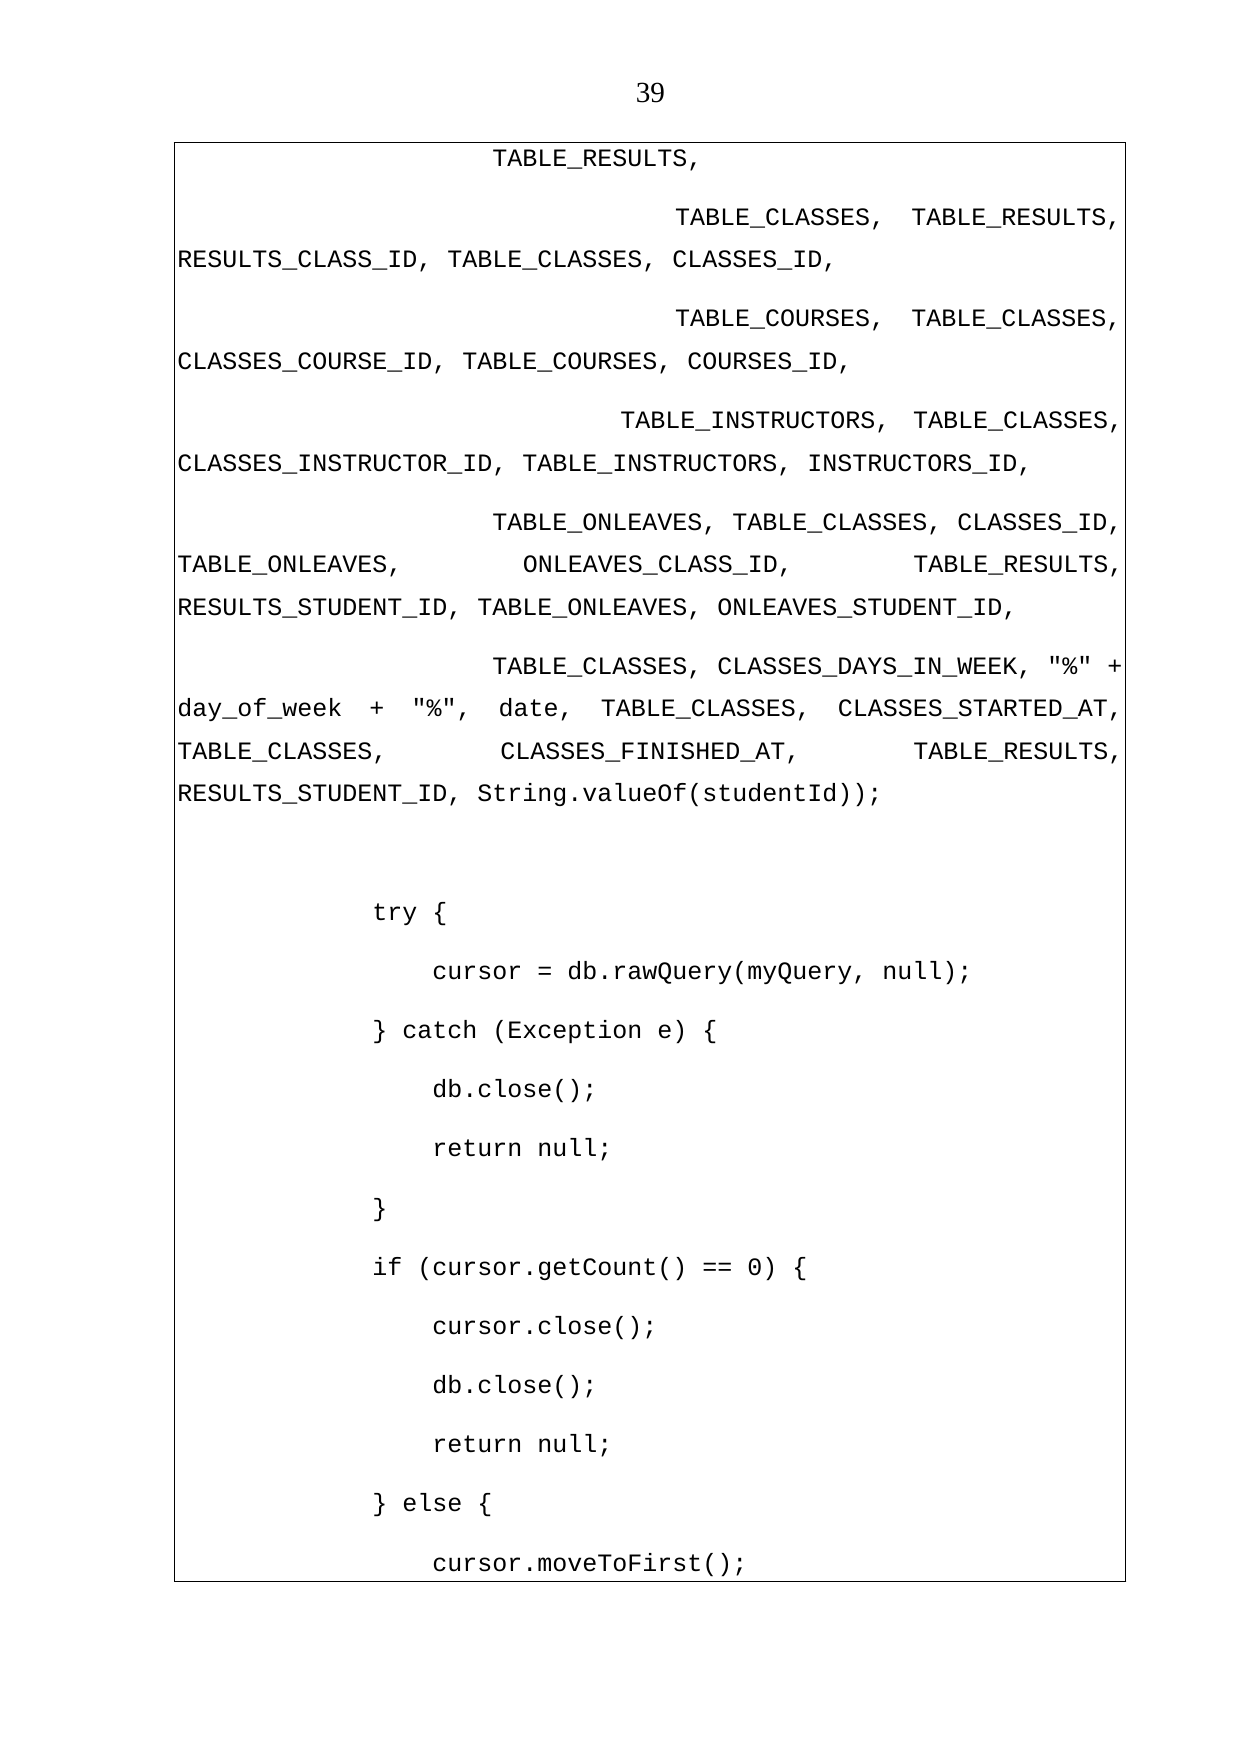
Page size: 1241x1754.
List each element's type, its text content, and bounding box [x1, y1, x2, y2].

text } else { [175, 1488, 1125, 1519]
text TABLE_COURSES, TABLE_CLASSES, CLASSES_COURSE_ID, TABLE_COURSES, COURSES_ID, [175, 303, 1125, 377]
text TABLE_CLASSES, CLASSES_DAYS_IN_WEEK, "%" + day_of_week + "%", date, TABLE_CLASSES, CLASSES_STARTED_AT, TABLE_CLASSES, CLASSES_FINISHED_AT, TABLE_RESULTS, RESULTS_STUDENT_ID, String.valueOf(studentId)); [175, 650, 1125, 809]
text } [175, 1192, 1125, 1223]
text TABLE_RESULTS, [175, 143, 1125, 173]
text db.close(); [175, 1369, 1125, 1401]
text db.close(); [175, 1074, 1125, 1105]
text } catch (Exception e) { [175, 1014, 1125, 1046]
text TABLE_ONLEAVES, TABLE_CLASSES, CLASSES_ID, TABLE_ONLEAVES, ONLEAVES_CLASS_ID, TABLE_RESULTS, RESULTS_STUDENT_ID, TABLE_ONLEAVES, ONLEAVES_STUDENT_ID, [175, 506, 1125, 623]
text return null; [175, 1429, 1125, 1460]
text if (cursor.getCount() == 0) { [175, 1251, 1125, 1283]
text return null; [175, 1133, 1125, 1164]
text cursor = db.rawQuery(myQuery, null); [175, 955, 1125, 987]
text try { [175, 896, 1125, 928]
text cursor.moveToFirst(); [175, 1547, 1125, 1581]
text TABLE_INSTRUCTORS, TABLE_CLASSES, CLASSES_INSTRUCTOR_ID, TABLE_INSTRUCTORS, INSTRUCTORS_ID, [175, 404, 1125, 478]
text cursor.close(); [175, 1310, 1125, 1342]
text TABLE_CLASSES, TABLE_RESULTS, RESULTS_CLASS_ID, TABLE_CLASSES, CLASSES_ID, [175, 201, 1125, 275]
